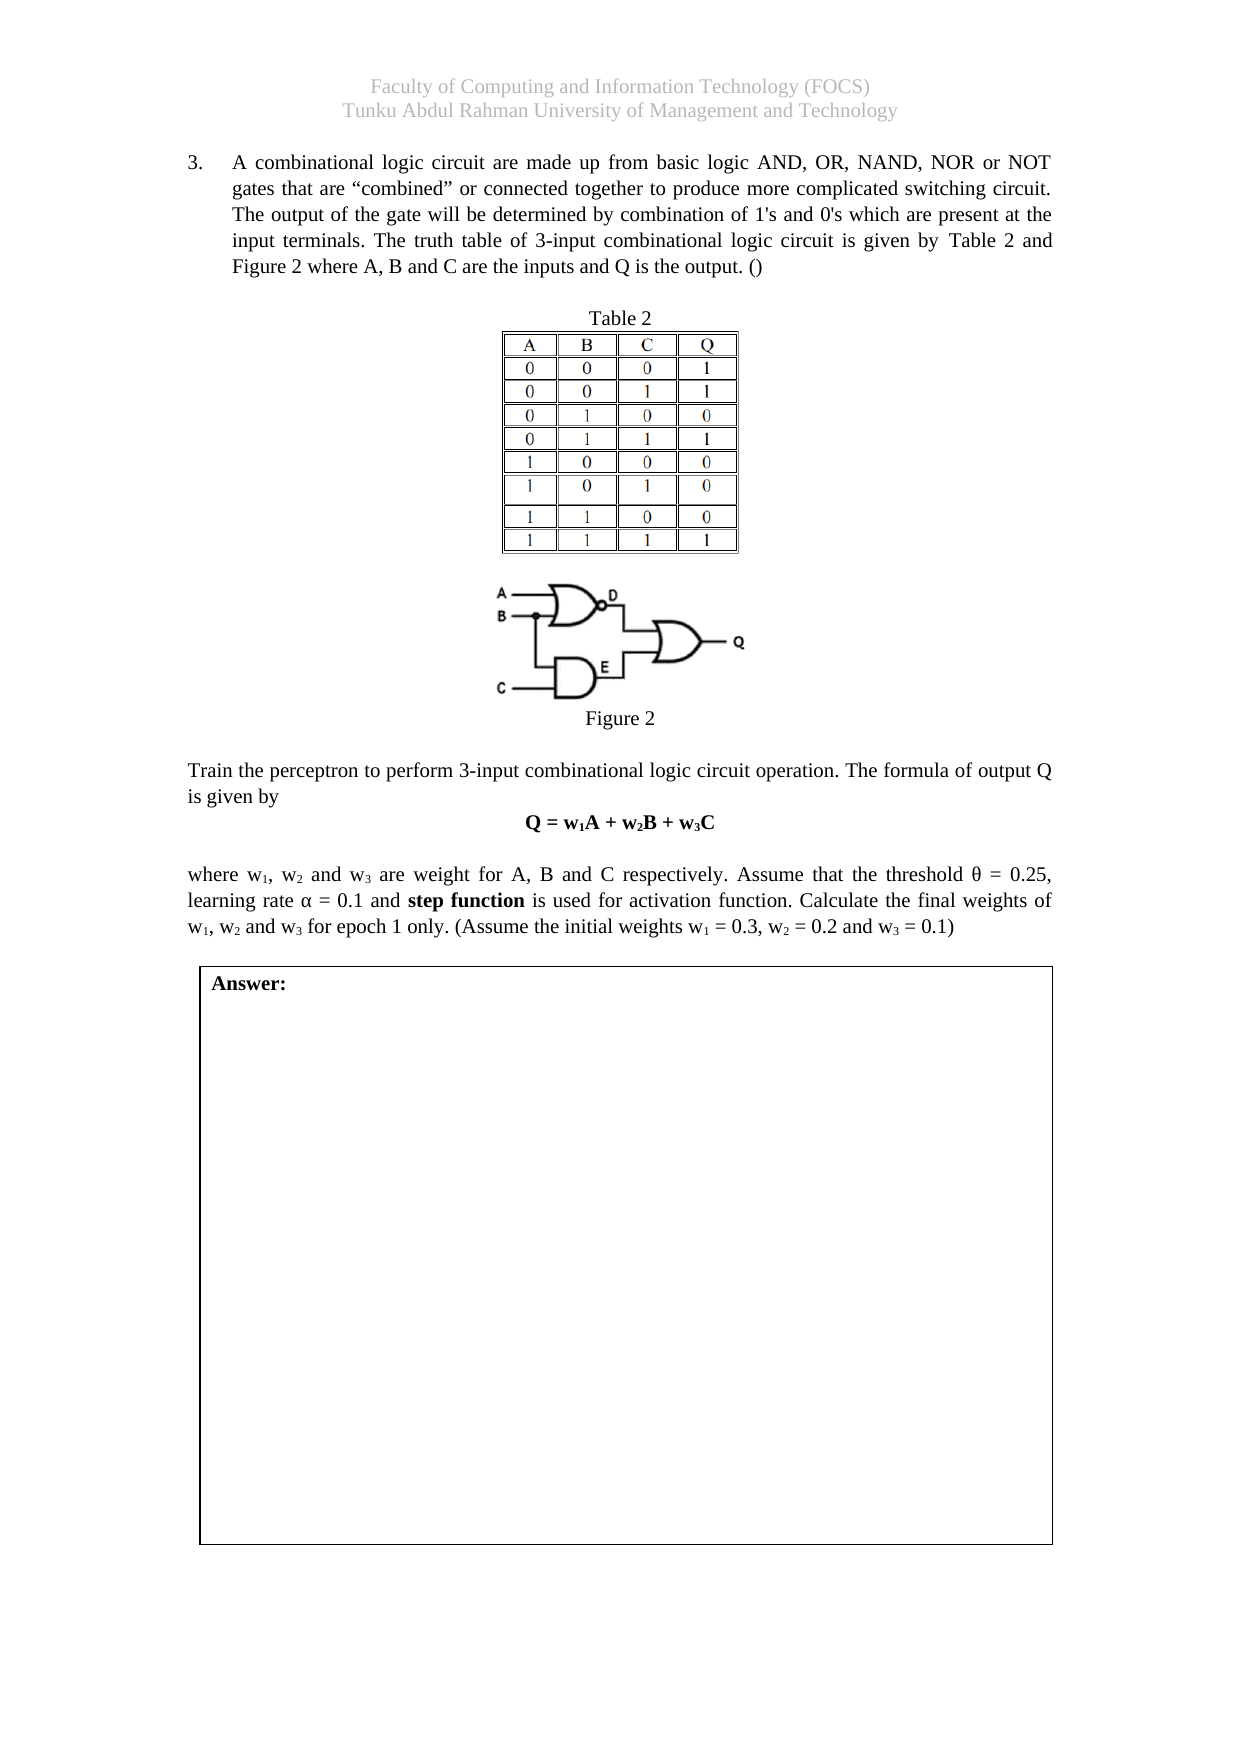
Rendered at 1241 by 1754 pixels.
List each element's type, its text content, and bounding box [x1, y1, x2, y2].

table_header Answer: [201, 967, 1052, 1544]
text Table 2 [187, 306, 1053, 330]
list A combinational logic circuit are made up from basic logic AND, OR, NAND, NOR or NOT gates that are “combined” or connected together to produce more complicated switching circuit. The output of the gate will be determined by combination of 1's and 0's which are present at the input terminals. The truth table of 3-input combinational logic circuit is given by Table 2 and Figure 2 where A, B and C are the inputs and Q is the output. () [187, 150, 1053, 278]
picture [495, 582, 745, 700]
text Figure 2 [187, 706, 1053, 730]
picture [501, 331, 739, 555]
text Q = w1A + w2B + w3C [187, 810, 1053, 834]
text Train the perceptron to perform 3-input combinational logic circuit operation. The formula of output Q is given by [187, 758, 1053, 808]
text where w1, w2 and w3 are weight for A, B and C respectively. Assume that the threshold θ = 0.25, learning rate α = 0.1 and step function is used for activation function. Calculate the final weights of w1, w2 and w3 for epoch 1 only. (Assume the initial weights w1 = 0.3, w2 = 0.2 and w3 = 0.1) [187, 862, 1053, 938]
